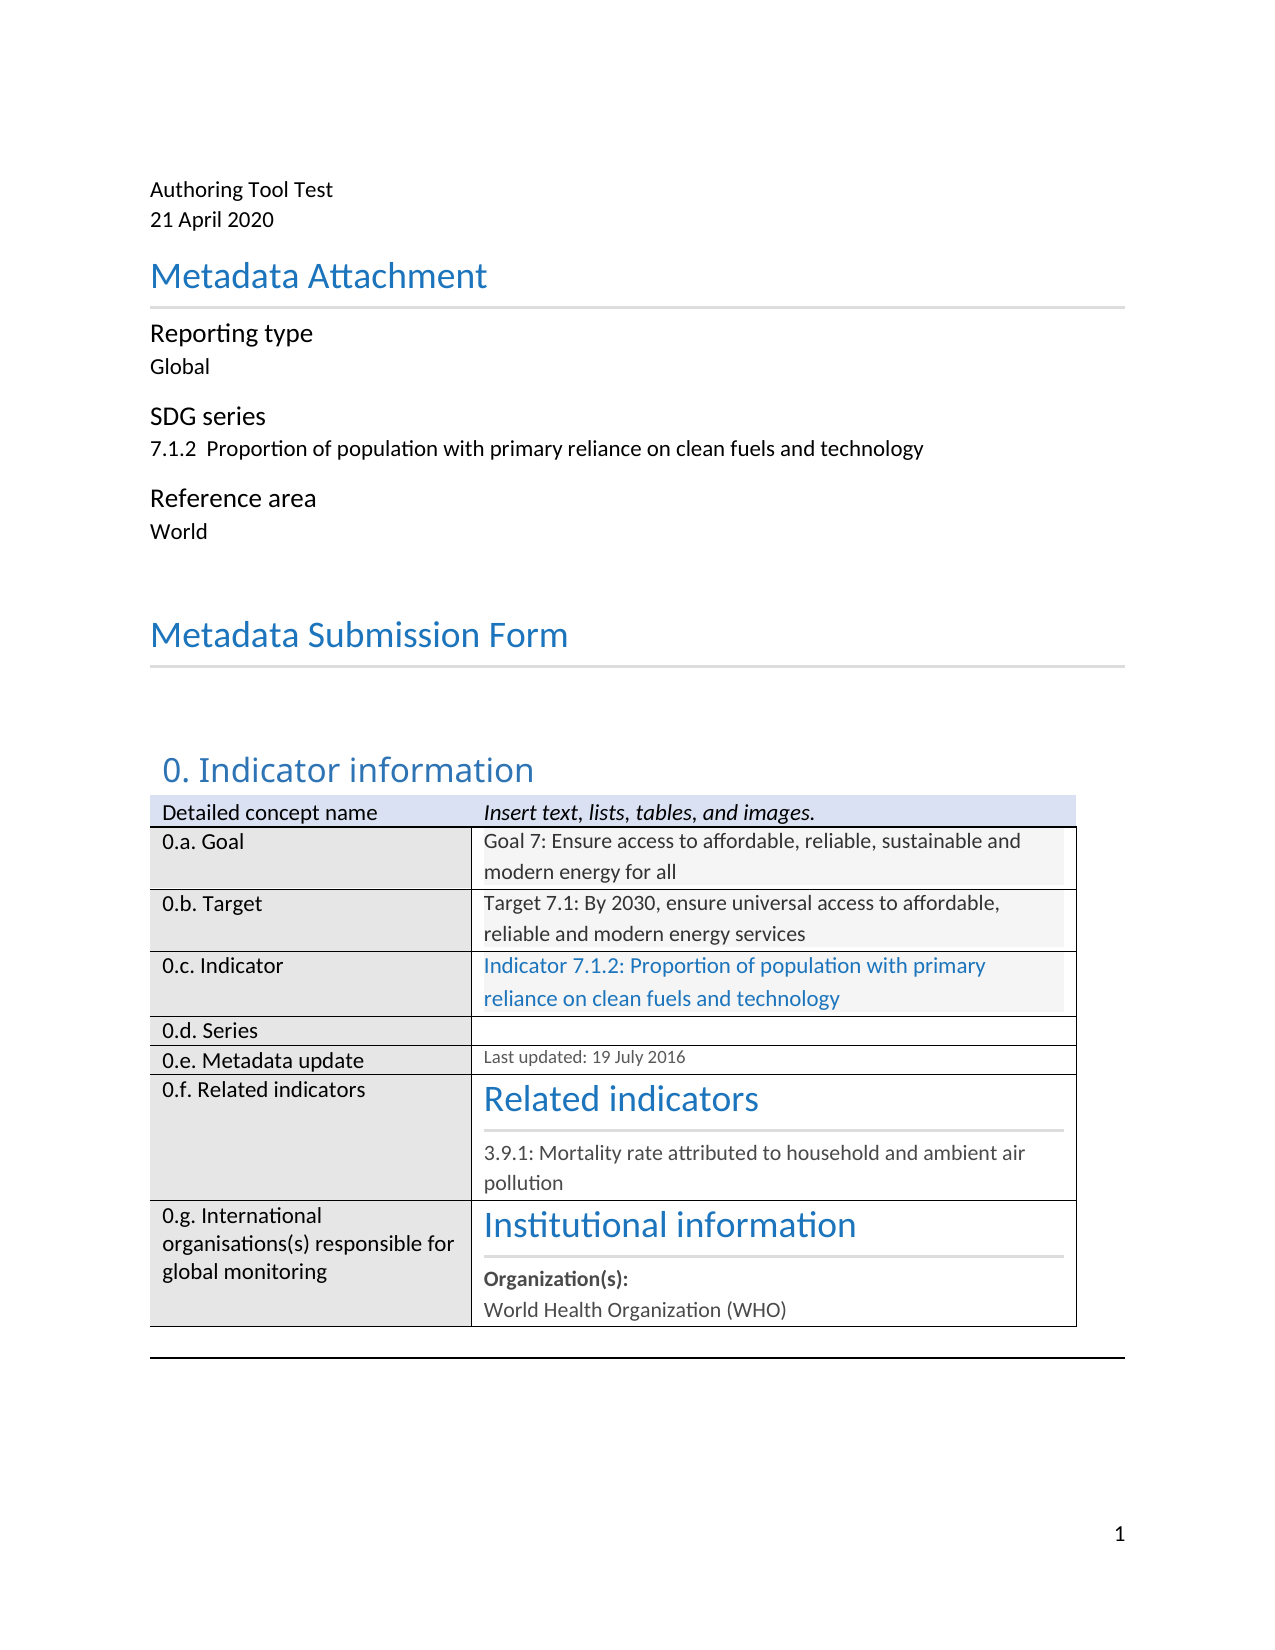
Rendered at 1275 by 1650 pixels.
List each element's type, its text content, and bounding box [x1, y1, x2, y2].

table_cell 0.a. Goal [150, 828, 471, 888]
text Reporting type [150, 316, 1125, 349]
table_cell 0.c. Indicator [150, 952, 471, 1016]
table_cell 0.f. Related indicators [150, 1075, 471, 1200]
text Metadata Attachment [150, 252, 1125, 306]
table_cell 0.b. Target [150, 890, 471, 951]
text Reference area [150, 481, 1125, 514]
table_cell Indicator 7.1.2: Proportion of population with primary reliance on clean fuels and technology [472, 952, 1076, 1016]
table_cell 0.g. International organisations(s) responsible for global monitoring [150, 1201, 471, 1326]
table_cell Goal 7: Ensure access to affordable, reliable, sustainable and modern energy for all [472, 828, 1076, 888]
table_cell Related indicators 3.9.1: Mortality rate attributed to household and ambient air pollution [472, 1075, 1076, 1200]
table_header 0. Indicator information [150, 722, 1076, 795]
table_cell Insert text, lists, tables, and images. [472, 795, 1076, 826]
text Metadata Submission Form [150, 611, 1125, 665]
text SDG series [150, 399, 1125, 432]
text 21 April 2020 [150, 205, 1125, 233]
table_cell 0.e. Metadata update [150, 1046, 471, 1074]
table_cell Institutional information Organization(s): World Health Organization (WHO) [472, 1201, 1076, 1326]
table_cell Detailed concept name [150, 795, 472, 826]
table_cell [472, 1017, 1076, 1045]
subtitle Authoring Tool Test [150, 175, 1125, 203]
table_cell 0.d. Series [150, 1017, 471, 1045]
table_cell Last updated: 19 July 2016 [472, 1046, 1076, 1074]
table_cell Target 7.1: By 2030, ensure universal access to affordable, reliable and modern energy services [472, 890, 1076, 951]
